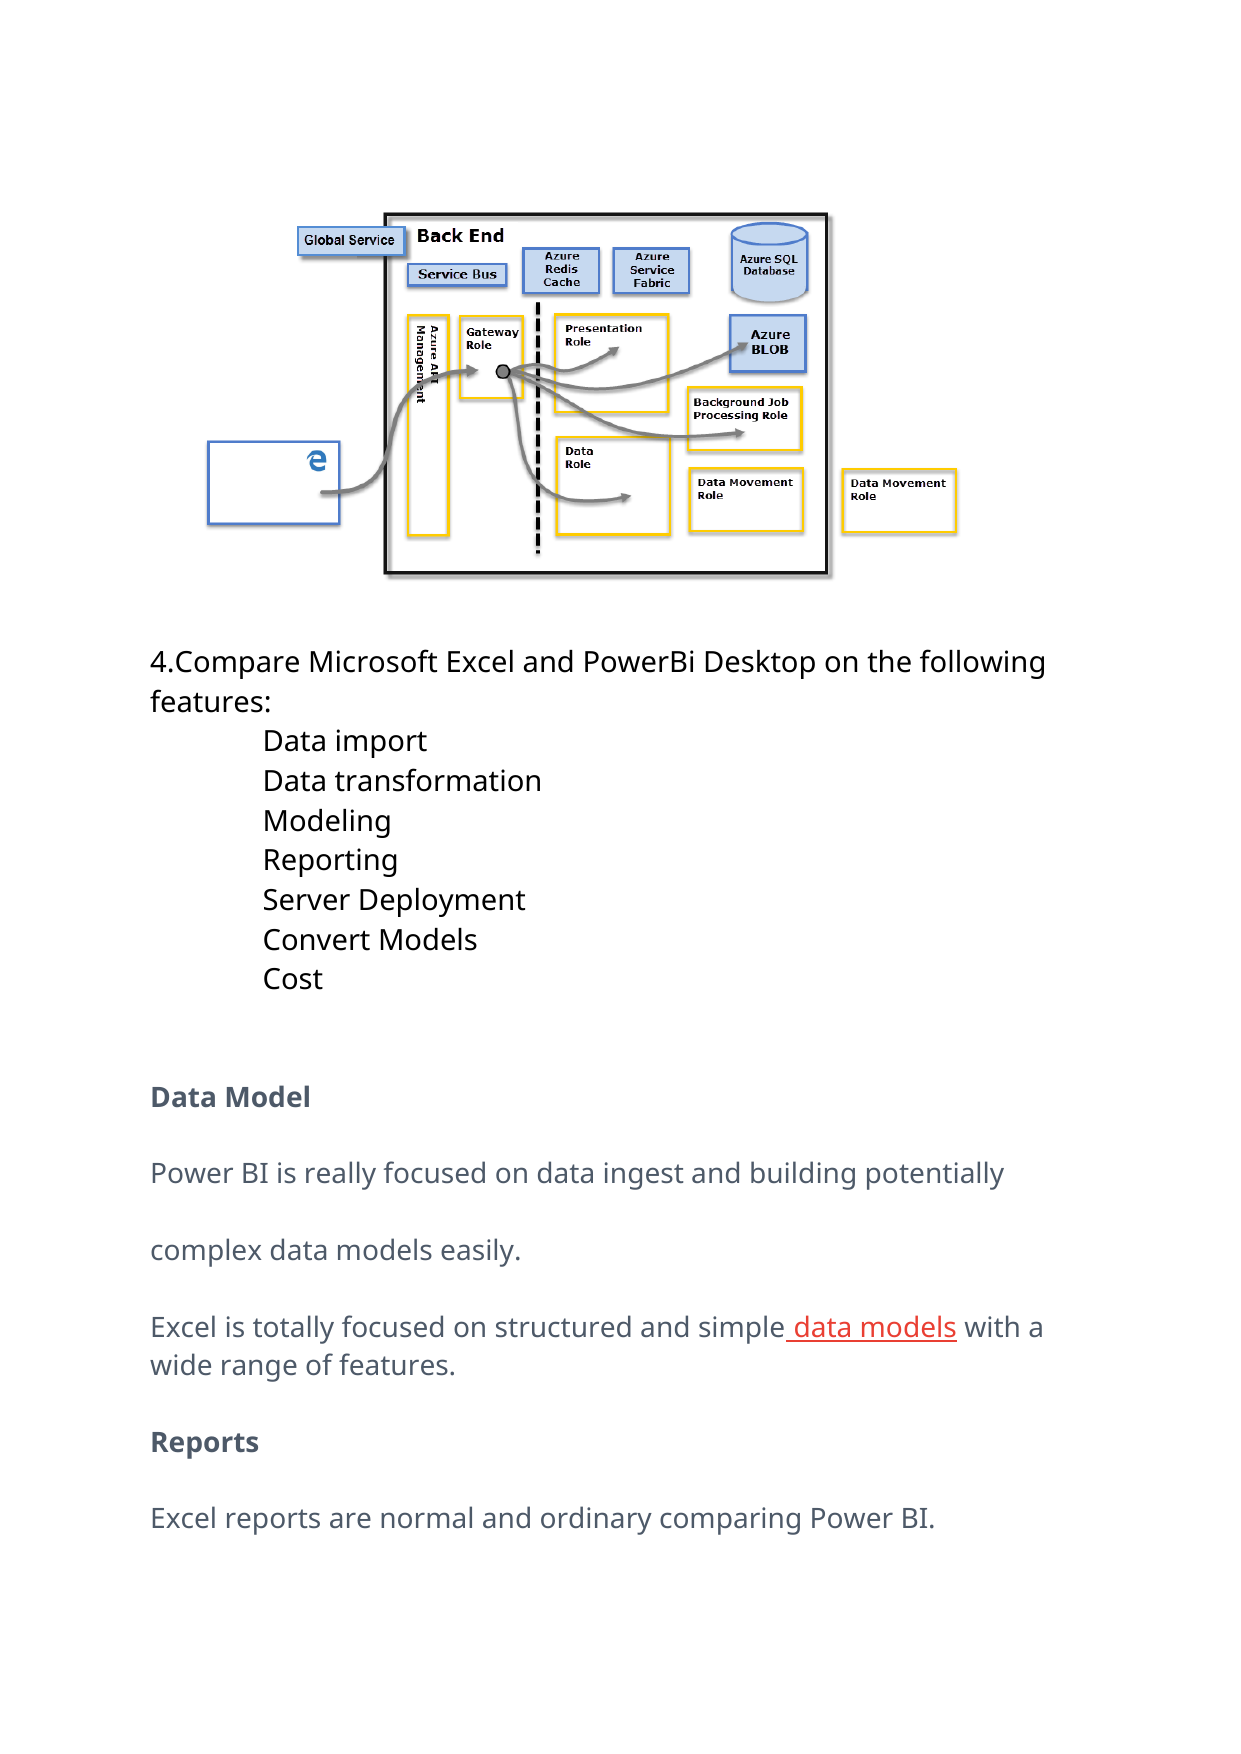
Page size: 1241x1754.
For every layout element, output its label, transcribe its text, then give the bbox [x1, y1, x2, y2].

text Data Model [150, 1077, 1090, 1116]
text 4.Compare Microsoft Excel and PowerBi Desktop on the following features: [150, 641, 1090, 721]
text Excel reports are normal and ordinary comparing Power BI. [150, 1499, 1090, 1537]
text Reports [150, 1422, 1090, 1461]
text Power BI is really focused on data ingest and building potentially complex data models easily. [150, 1154, 1090, 1269]
text Cost [262, 959, 1090, 998]
text Data transformation [262, 760, 1090, 800]
text Excel is totally focused on structured and simple data models with a wide range of features. [150, 1307, 1090, 1384]
text Reporting [262, 839, 1090, 879]
picture [197, 193, 965, 584]
text Server Deployment [262, 879, 1090, 919]
text Data import [262, 721, 1090, 760]
text Convert Models [262, 919, 1090, 959]
text Modeling [262, 800, 1090, 839]
